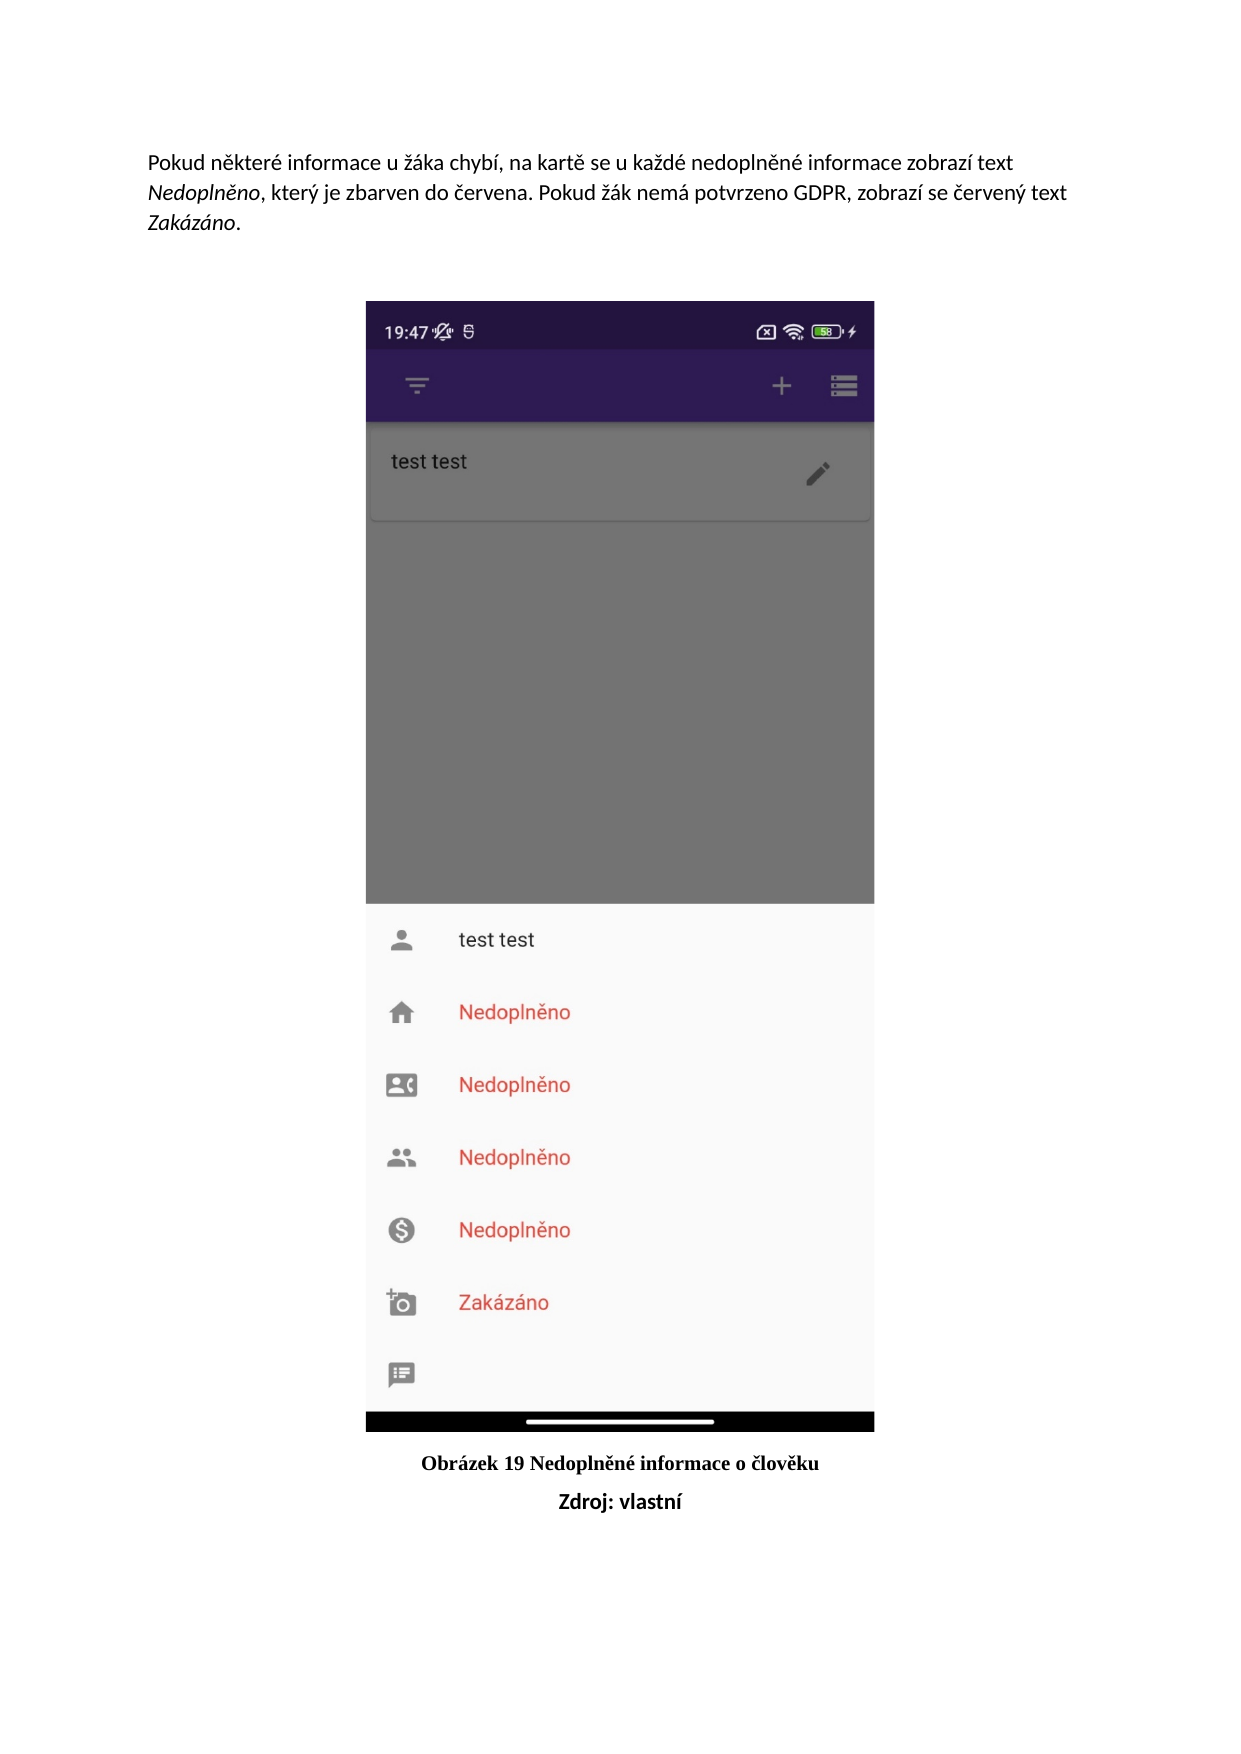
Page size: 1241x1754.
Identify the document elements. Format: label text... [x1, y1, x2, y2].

text Zdroj: vlastní [148, 1487, 1093, 1515]
text Pokud některé informace u žáka chybí, na kartě se u každé nedoplněné informace zobrazí text Nedoplněno, který je zbarven do červena. Pokud žák nemá potvrzeno GDPR, zobrazí se červený text Zakázáno. [148, 148, 1093, 236]
text Obrázek 19 Nedoplněné informace o člověku [148, 1451, 1093, 1475]
picture [365, 301, 875, 1432]
